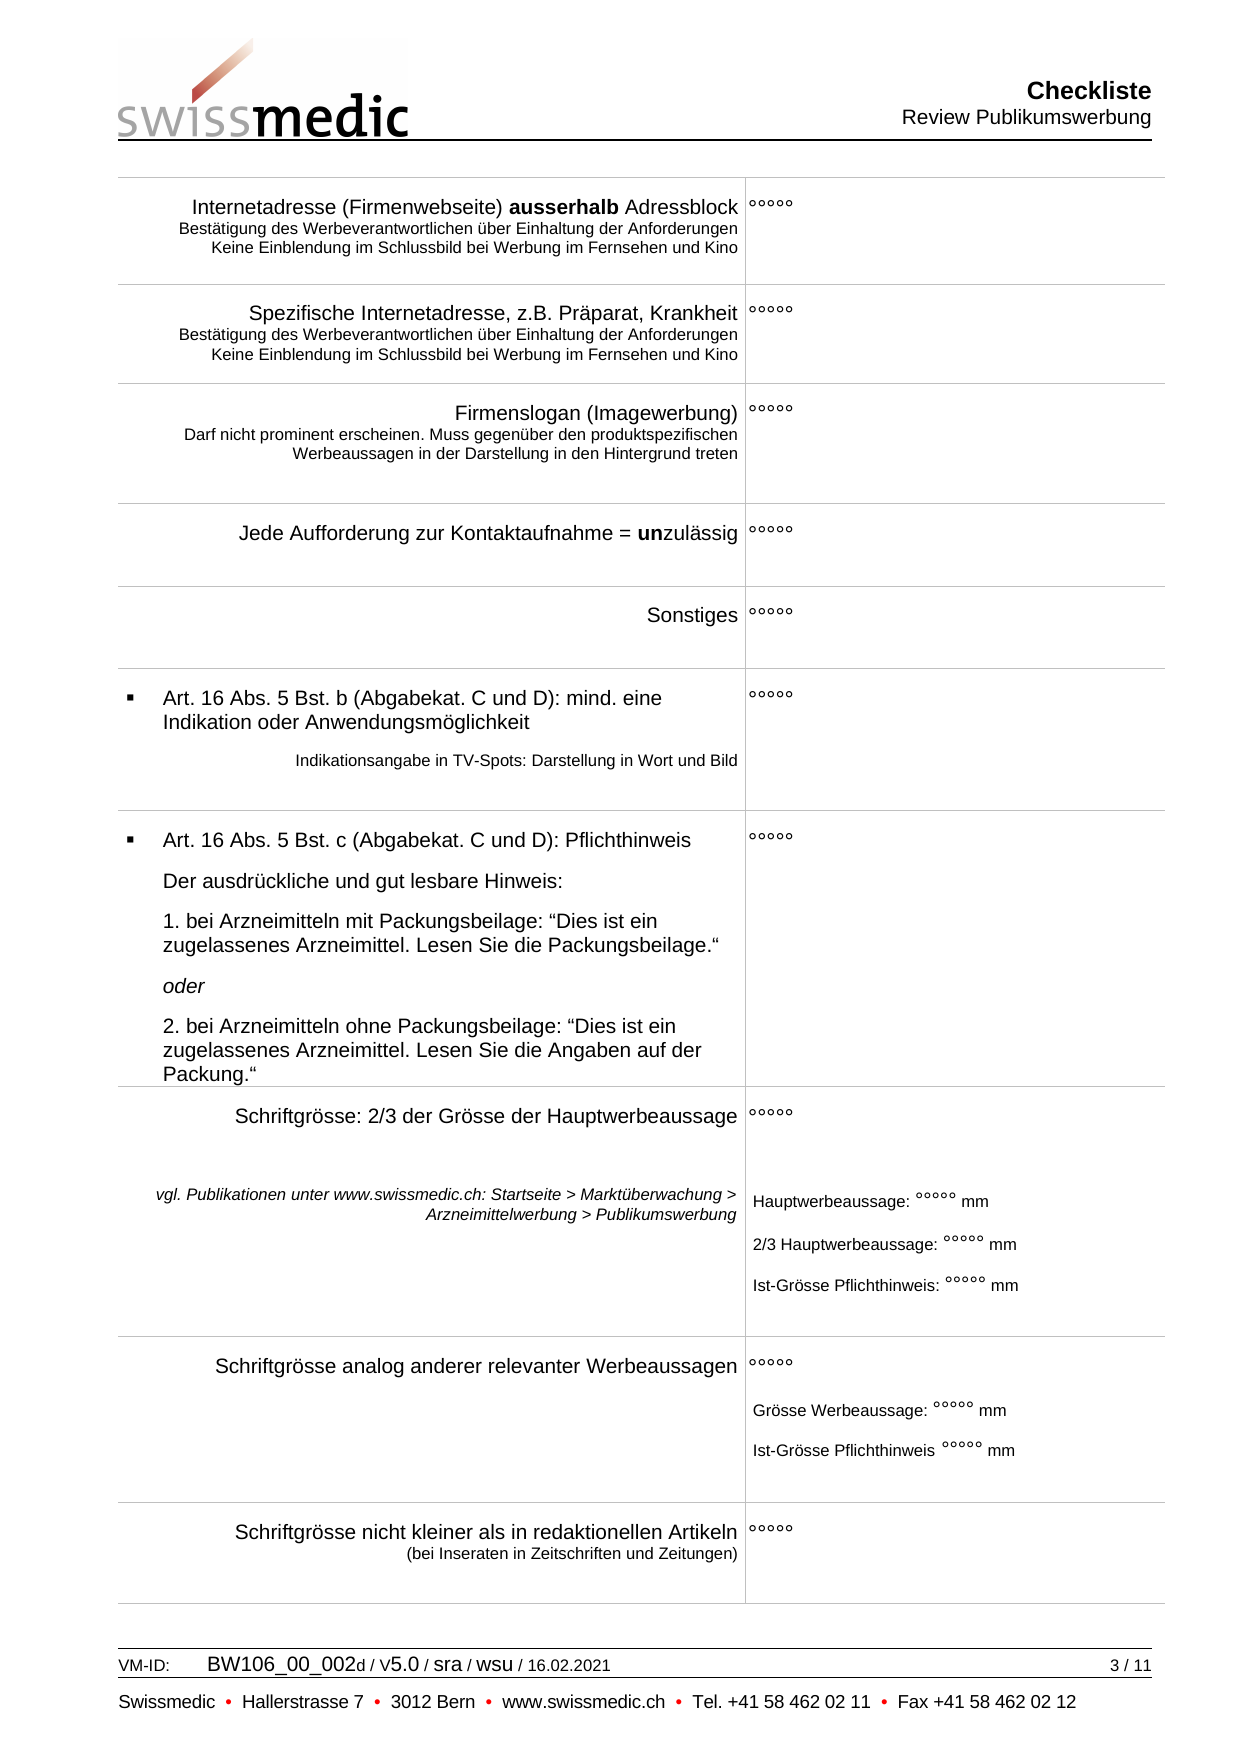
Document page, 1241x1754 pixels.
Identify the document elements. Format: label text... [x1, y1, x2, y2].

table_cell Grösse Werbeaussage: mm Ist-Grösse Pflichthinweis mm [746, 1337, 1165, 1502]
table_cell [746, 504, 1165, 586]
table_cell Art. 16 Abs. 5 Bst. b (Abgabekat. C und D): mind. eine Indikation oder Anwendungsmöglichkeit Indikationsangabe in TV-Spots: Darstellung in Wort und Bild [118, 669, 745, 810]
table_cell Spezifische Internetadresse, z.B. Präparat, Krankheit Bestätigung des Werbeverantwortlichen über Einhaltung der Anforderungen Keine Einblendung im Schlussbild bei Werbung im Fernsehen und Kino [118, 285, 745, 383]
table_cell [746, 587, 1165, 668]
table_cell [746, 384, 1165, 503]
table_cell [746, 1503, 1165, 1603]
table_cell [746, 669, 1165, 810]
table_cell Firmenslogan (Imagewerbung) Darf nicht prominent erscheinen. Muss gegenüber den produktspezifischen Werbeaussagen in der Darstellung in den Hintergrund treten [118, 384, 745, 503]
picture [118, 38, 408, 137]
table_cell Art. 16 Abs. 5 Bst. c (Abgabekat. C und D): Pflichthinweis Der ausdrückliche und gut lesbare Hinweis: 1. bei Arzneimitteln mit Packungsbeilage: “Dies ist ein zugelassenes Arzneimittel. Lesen Sie die Packungsbeilage.“ oder 2. bei Arzneimitteln ohne Packungsbeilage: “Dies ist ein zugelassenes Arzneimittel. Lesen Sie die Angaben auf der Packung.“ [118, 811, 745, 1086]
table_cell Internetadresse (Firmenwebseite) ausserhalb Adressblock Bestätigung des Werbeverantwortlichen über Einhaltung der Anforderungen Keine Einblendung im Schlussbild bei Werbung im Fernsehen und Kino [118, 178, 745, 283]
table_cell Jede Aufforderung zur Kontaktaufnahme = unzulässig [118, 504, 745, 586]
table_cell Schriftgrösse nicht kleiner als in redaktionellen Artikeln (bei Inseraten in Zeitschriften und Zeitungen) [118, 1503, 745, 1603]
table_cell Schriftgrösse analog anderer relevanter Werbeaussagen [118, 1337, 745, 1502]
table_cell [746, 178, 1165, 283]
table_cell Hauptwerbeaussage: mm 2/3 Hauptwerbeaussage: mm Ist-Grösse Pflichthinweis: mm [746, 1087, 1165, 1336]
table_cell [746, 285, 1165, 383]
table_cell [746, 811, 1165, 1086]
table_cell Sonstiges [118, 587, 745, 668]
table_cell Schriftgrösse: 2/3 der Grösse der Hauptwerbeaussage vgl. Publikationen unter www.swissmedic.ch: Startseite > Marktüberwachung > Arzneimittelwerbung > Publikumswerbung [118, 1087, 745, 1336]
